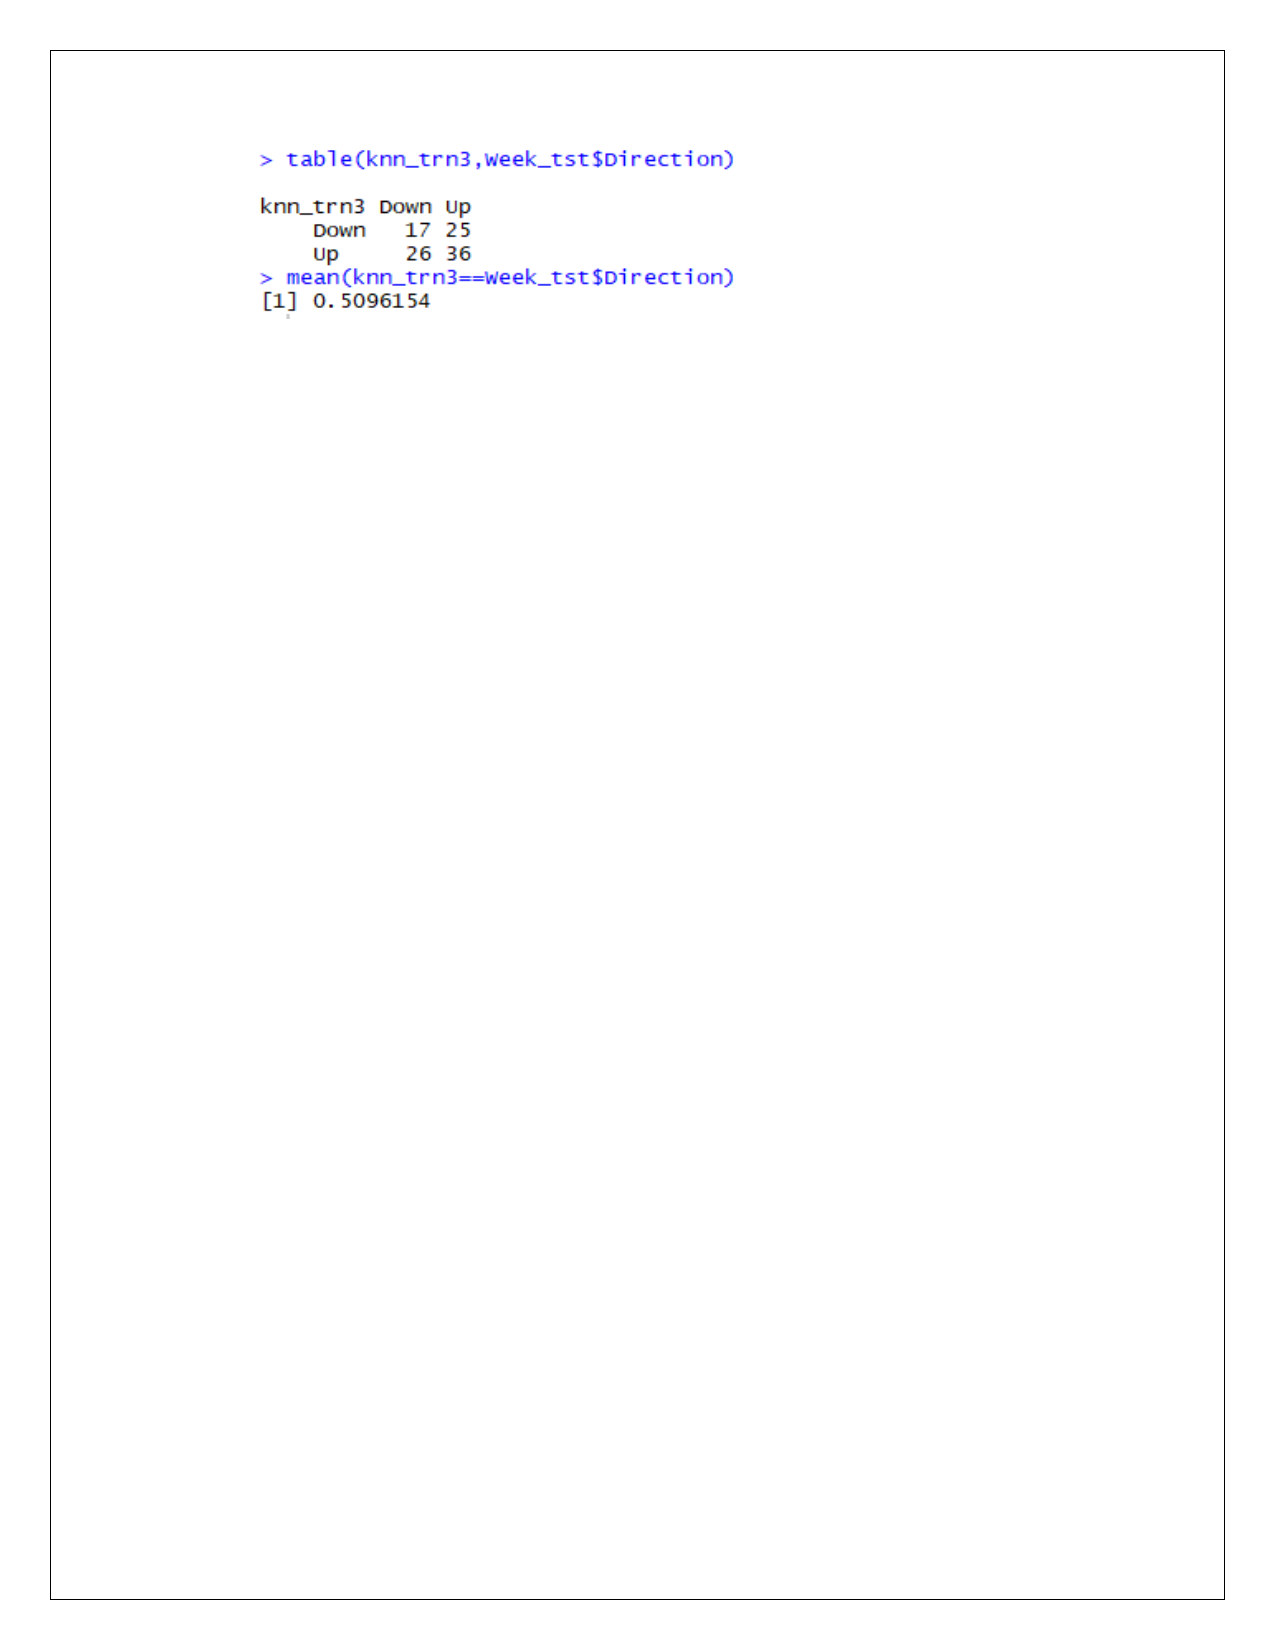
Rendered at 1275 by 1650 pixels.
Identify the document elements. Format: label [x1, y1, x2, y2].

picture [257, 150, 743, 319]
